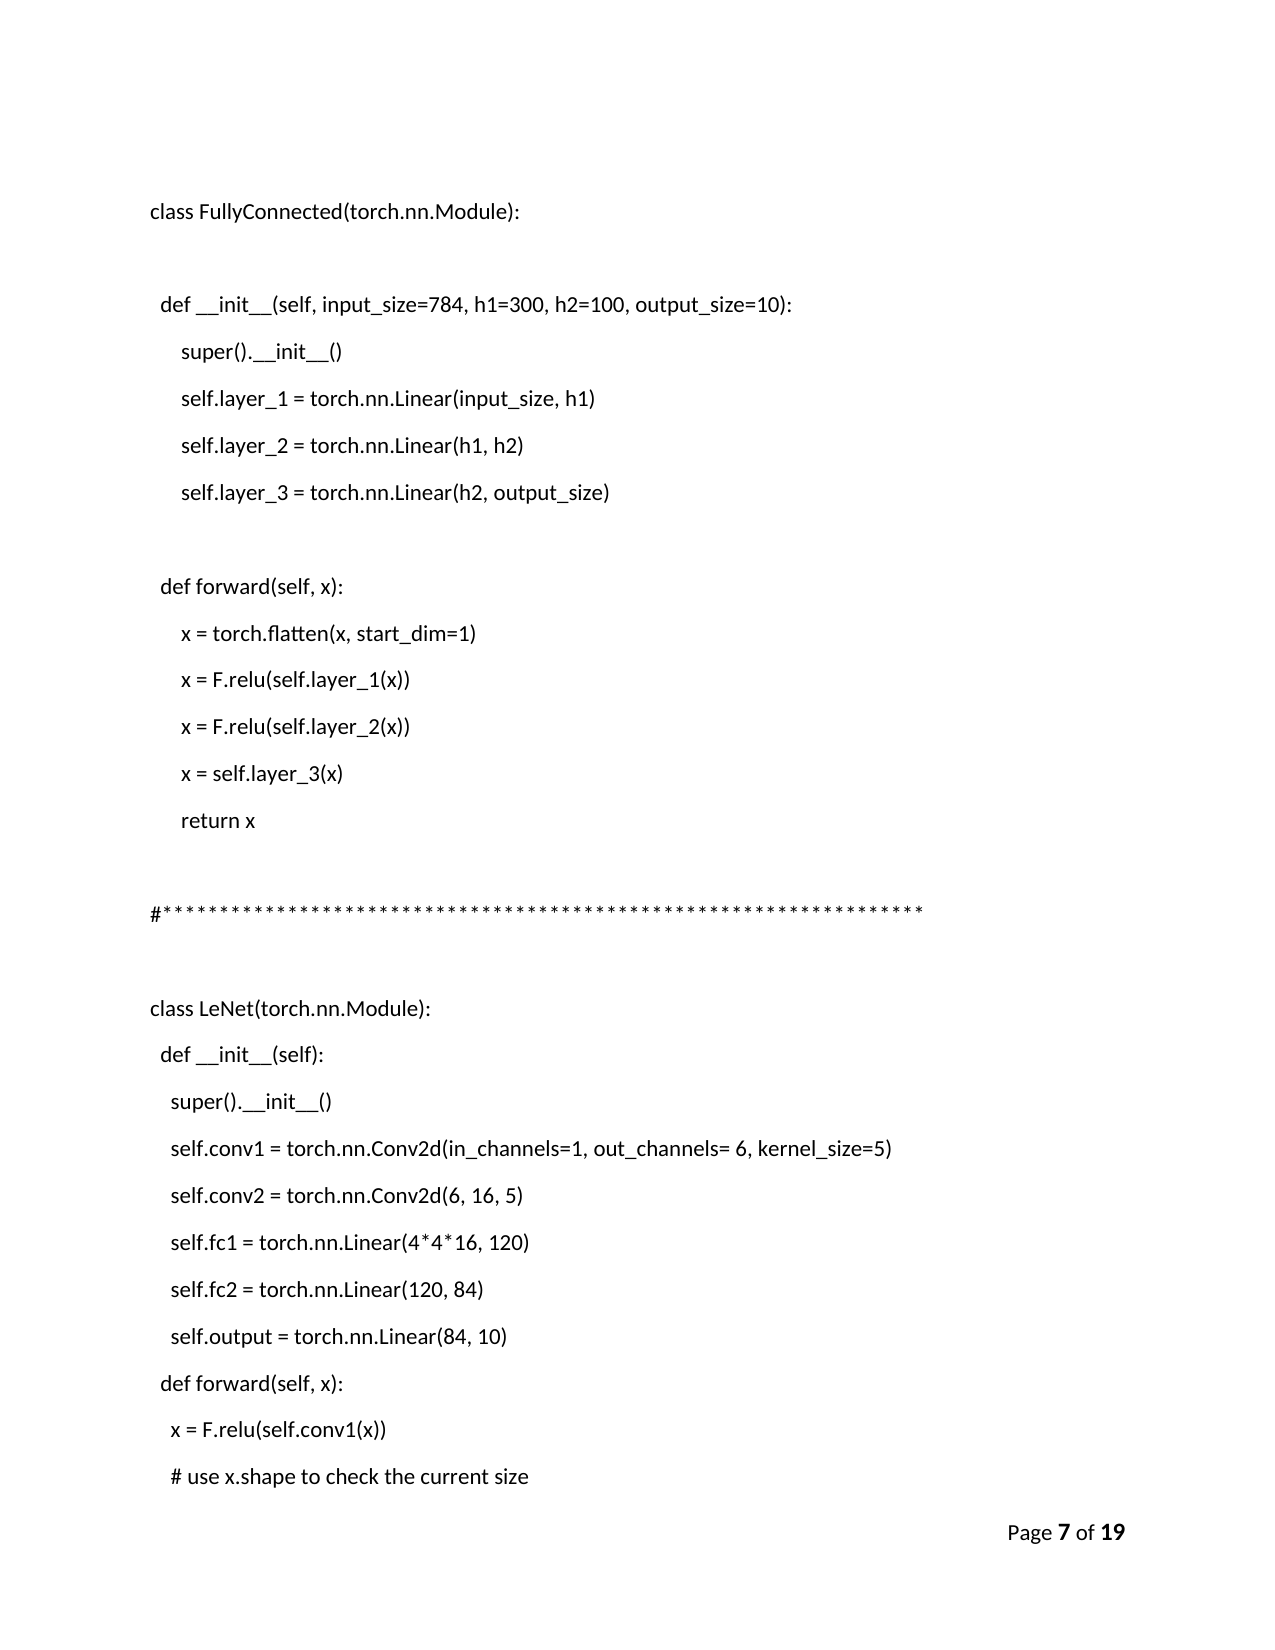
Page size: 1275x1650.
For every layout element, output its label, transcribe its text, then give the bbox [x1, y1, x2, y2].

text x = self.layer_3(x) [150, 759, 1125, 787]
text x = F.relu(self.layer_2(x)) [150, 712, 1125, 741]
text class FullyConnected(torch.nn.Module): [150, 197, 1125, 225]
text self.fc1 = torch.nn.Linear(4*4*16, 120) [150, 1228, 1125, 1256]
text self.layer_1 = torch.nn.Linear(input_size, h1) [150, 384, 1125, 412]
text super().__init__() [150, 337, 1125, 366]
text def __init__(self): [150, 1041, 1125, 1069]
text def forward(self, x): [150, 572, 1125, 600]
text self.layer_2 = torch.nn.Linear(h1, h2) [150, 431, 1125, 459]
text self.layer_3 = torch.nn.Linear(h2, output_size) [150, 478, 1125, 506]
text self.conv1 = torch.nn.Conv2d(in_channels=1, out_channels= 6, kernel_size=5) [150, 1134, 1125, 1162]
text self.fc2 = torch.nn.Linear(120, 84) [150, 1275, 1125, 1303]
text self.output = torch.nn.Linear(84, 10) [150, 1322, 1125, 1350]
text def __init__(self, input_size=784, h1=300, h2=100, output_size=10): [150, 291, 1125, 319]
text def forward(self, x): [150, 1369, 1125, 1397]
text x = torch.flatten(x, start_dim=1) [150, 619, 1125, 647]
text class LeNet(torch.nn.Module): [150, 994, 1125, 1022]
text x = F.relu(self.layer_1(x)) [150, 666, 1125, 694]
text super().__init__() [150, 1087, 1125, 1116]
text self.conv2 = torch.nn.Conv2d(6, 16, 5) [150, 1181, 1125, 1209]
text return x [150, 806, 1125, 834]
text x = F.relu(self.conv1(x)) [150, 1416, 1125, 1444]
text #******************************************************************* [150, 900, 1125, 928]
text # use x.shape to check the current size [150, 1462, 1125, 1491]
